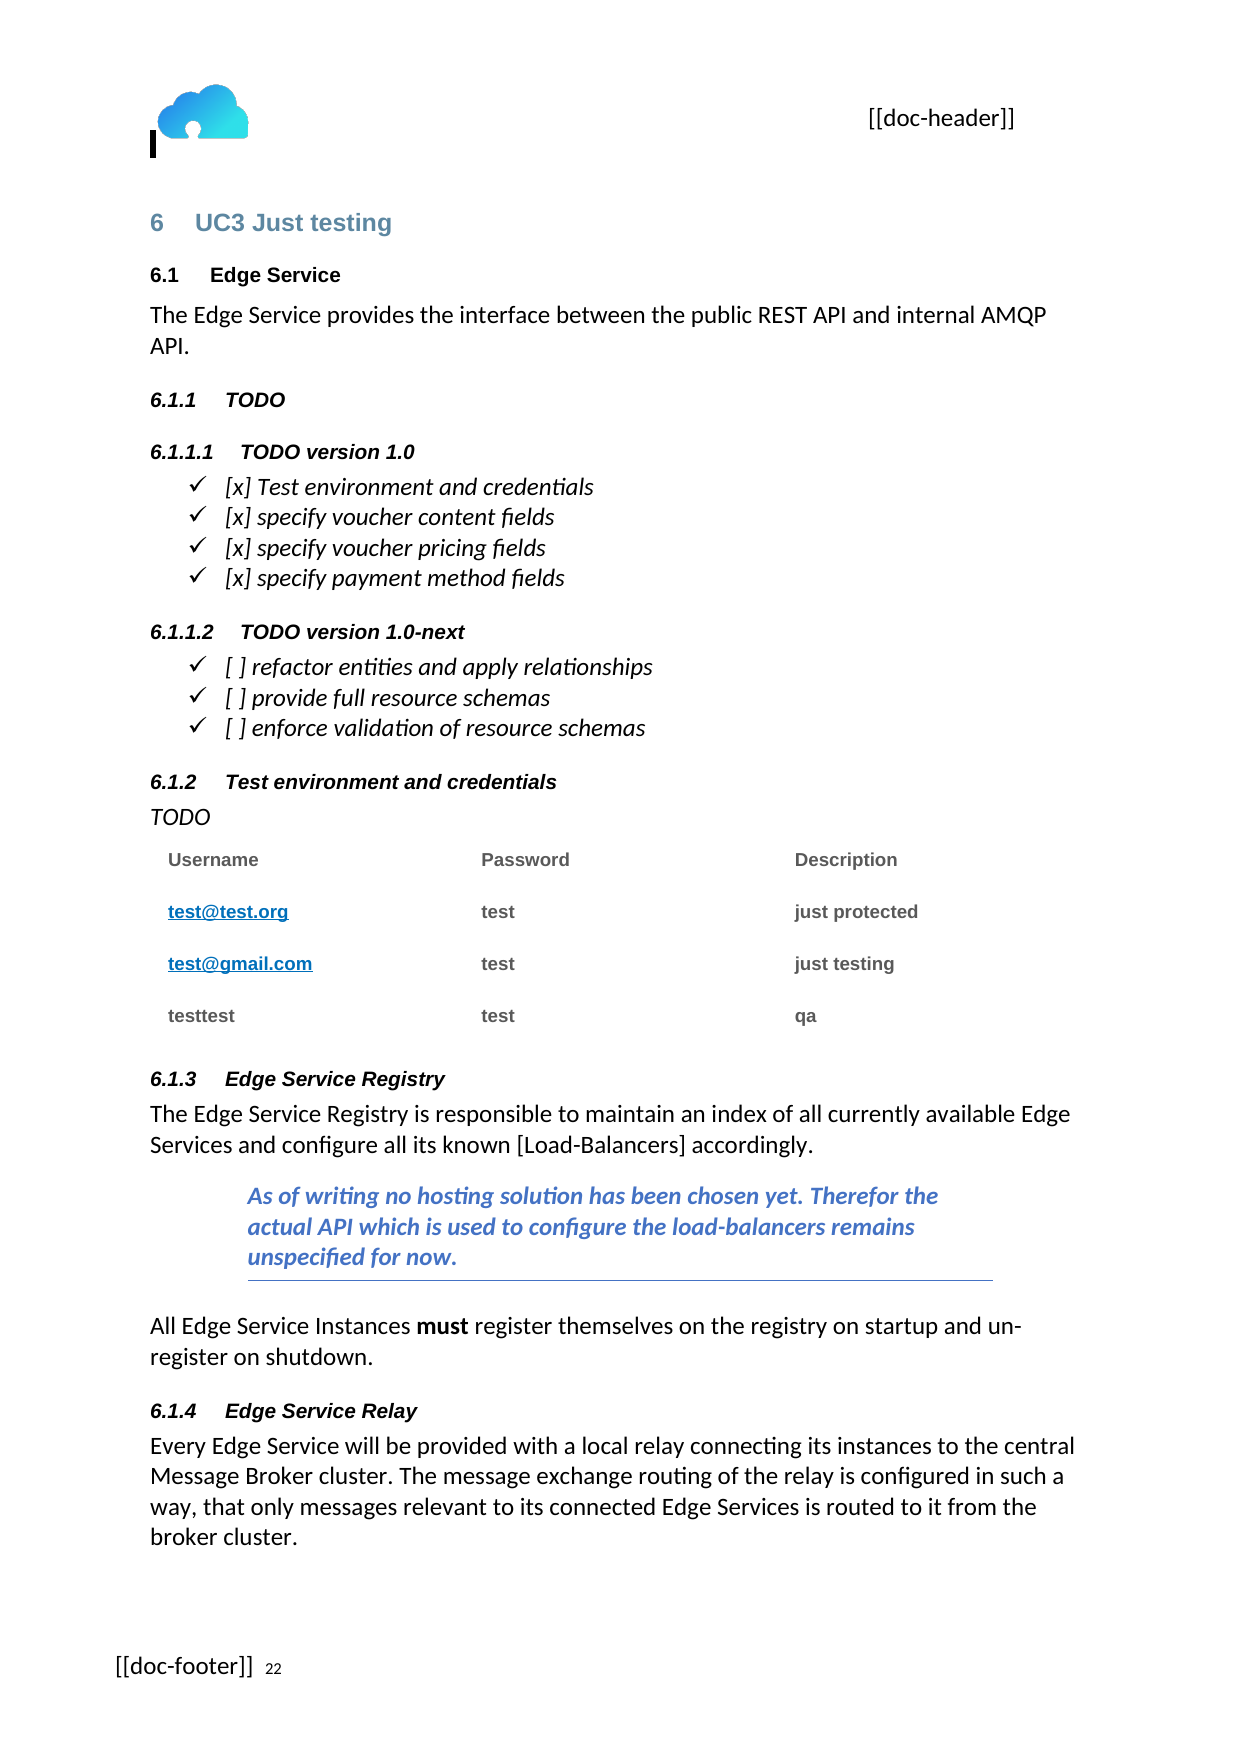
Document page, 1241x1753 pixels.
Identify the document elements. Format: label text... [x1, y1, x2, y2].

table_cell just protected [789, 884, 1103, 936]
text As of writing no hosting solution has been chosen yet. Therefor the actual API which is used to configure the load-balancers remains unspecified for now. [247, 1180, 993, 1281]
table_cell testtest [163, 988, 476, 1040]
list [ ] refactor entities and apply relationships [187, 651, 1090, 682]
subtitle UC3 Just testing [150, 208, 1090, 237]
table_cell qa [789, 988, 1103, 1040]
list [x] specify payment method fields [187, 563, 1090, 593]
list [ ] enforce validation of resource schemas [187, 712, 1090, 743]
subtitle Edge Service [150, 262, 1090, 287]
subtitle Edge Service Relay [150, 1397, 1090, 1424]
table_header Description [789, 832, 1103, 884]
text The Edge Service Registry is responsible to maintain an index of all currently available Edge Services and configure all its known [Load-Balancers] accordingly. [150, 1098, 1090, 1159]
list [ ] provide full resource schemas [187, 682, 1090, 712]
subtitle Edge Service Registry [150, 1065, 1090, 1092]
subtitle Test environment and credentials [150, 768, 1090, 795]
table_cell test@test.org [163, 884, 476, 936]
table_cell test [476, 884, 789, 936]
subtitle TODO version 1.0-next [150, 618, 1090, 645]
table_header Password [476, 832, 789, 884]
text Every Edge Service will be provided with a local relay connecting its instances to the central Message Broker cluster. The message exchange routing of the relay is configured in such a way, that only messages relevant to its connected Edge Services is routed to it from the broker cluster. [150, 1430, 1090, 1552]
text The Edge Service provides the interface between the public REST API and internal AMQP API. [150, 299, 1090, 361]
picture [156, 73, 249, 153]
table_header Username [163, 832, 476, 884]
list [x] Test environment and credentials [187, 471, 1090, 502]
text All Edge Service Instances must register themselves on the registry on startup and un-register on shutdown. [150, 1311, 1090, 1372]
subtitle TODO [150, 386, 1090, 413]
table_cell just testing [789, 936, 1103, 988]
subtitle TODO version 1.0 [150, 438, 1090, 465]
table_cell test@gmail.com [163, 936, 476, 988]
table_cell test [476, 936, 789, 988]
text TODO [150, 801, 1090, 832]
table_cell test [476, 988, 789, 1040]
list [x] specify voucher content fields [187, 502, 1090, 532]
list [x] specify voucher pricing fields [187, 532, 1090, 563]
